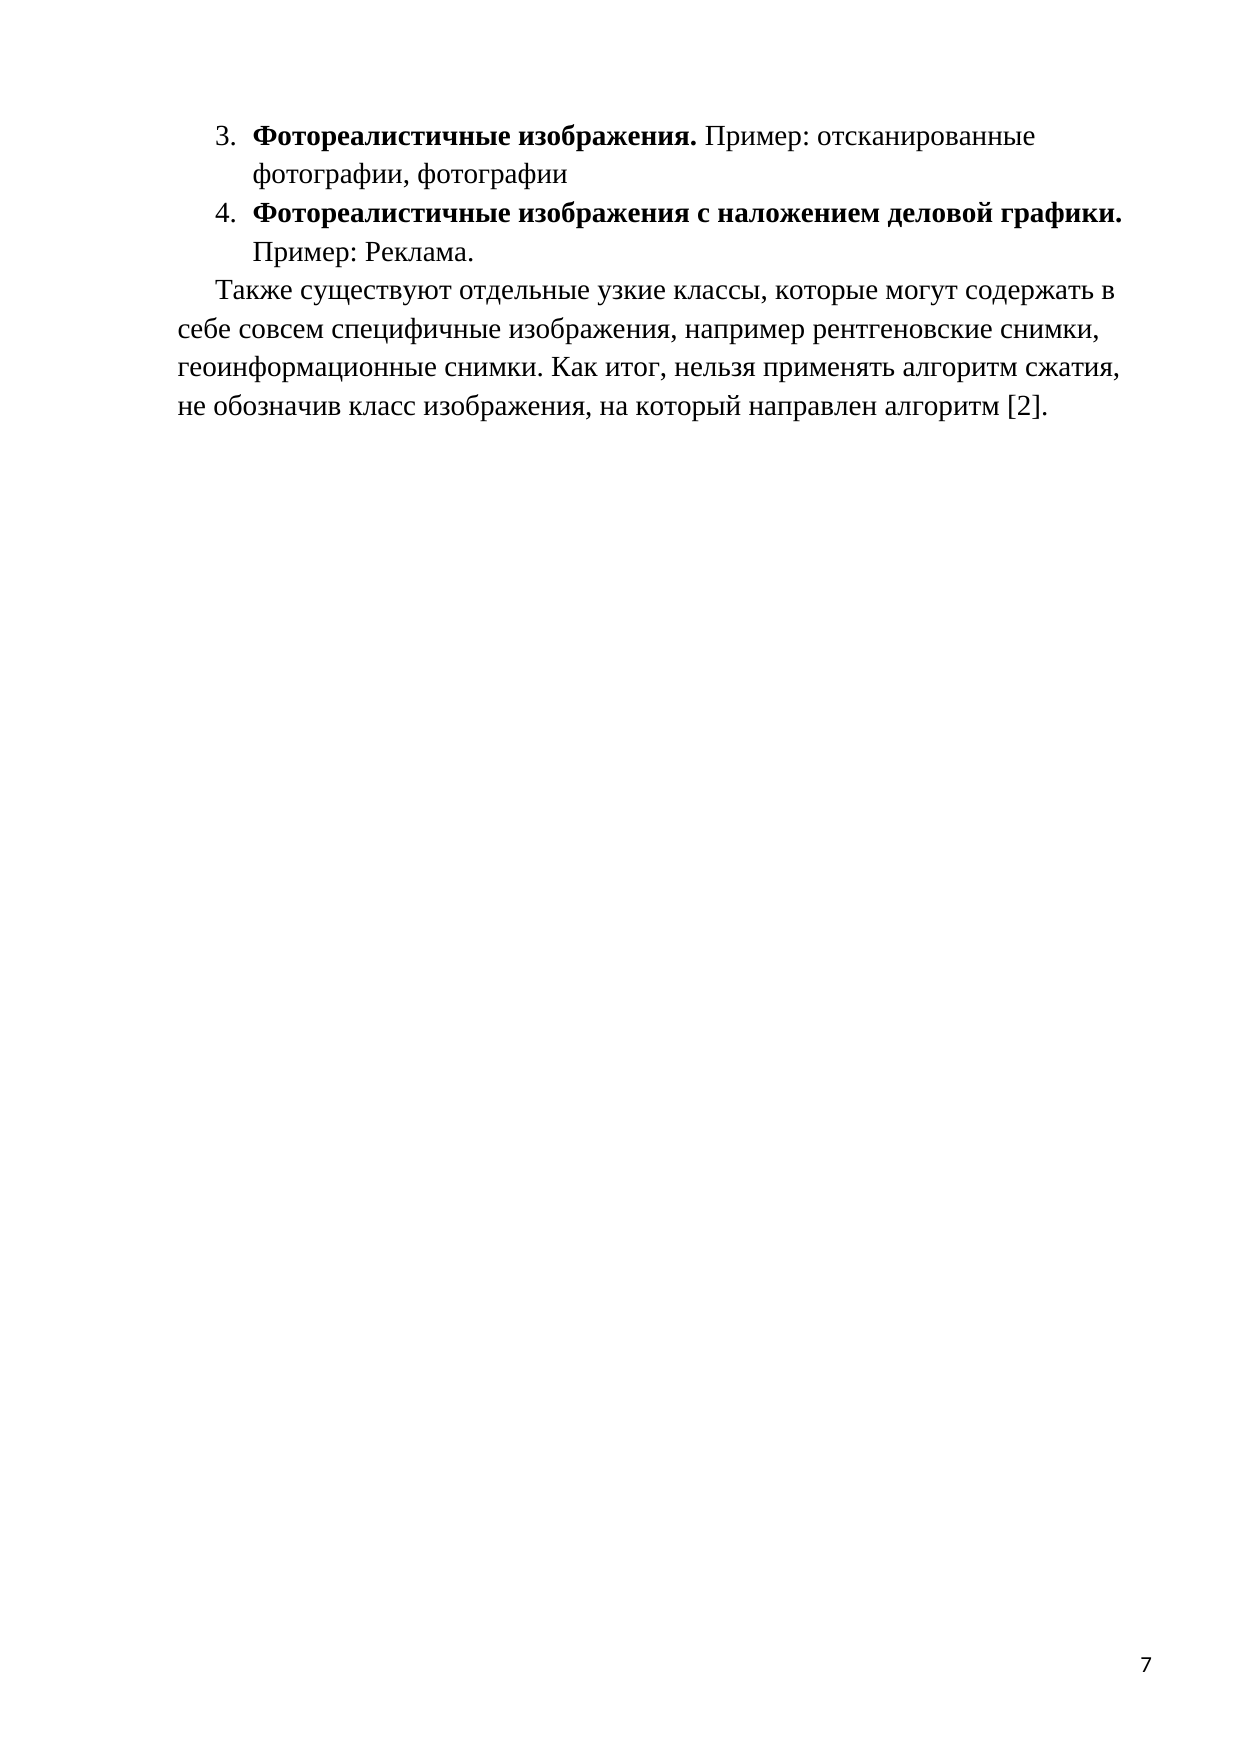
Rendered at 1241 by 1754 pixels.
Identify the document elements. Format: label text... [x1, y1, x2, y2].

text Также существуют отдельные узкие классы, которые могут содержать в себе совсем специфичные изображения, например рентгеновские снимки, геоинформационные снимки. Как итог, нельзя применять алгоритм сжатия, не обозначив класс изображения, на который направлен алгоритм [2]. [177, 272, 1152, 421]
list Фотореалистичные изображения. Пример: отсканированные фотографии, фотографии [215, 118, 1152, 190]
list Фотореалистичные изображения с наложением деловой графики. Пример: Реклама. [215, 195, 1152, 267]
